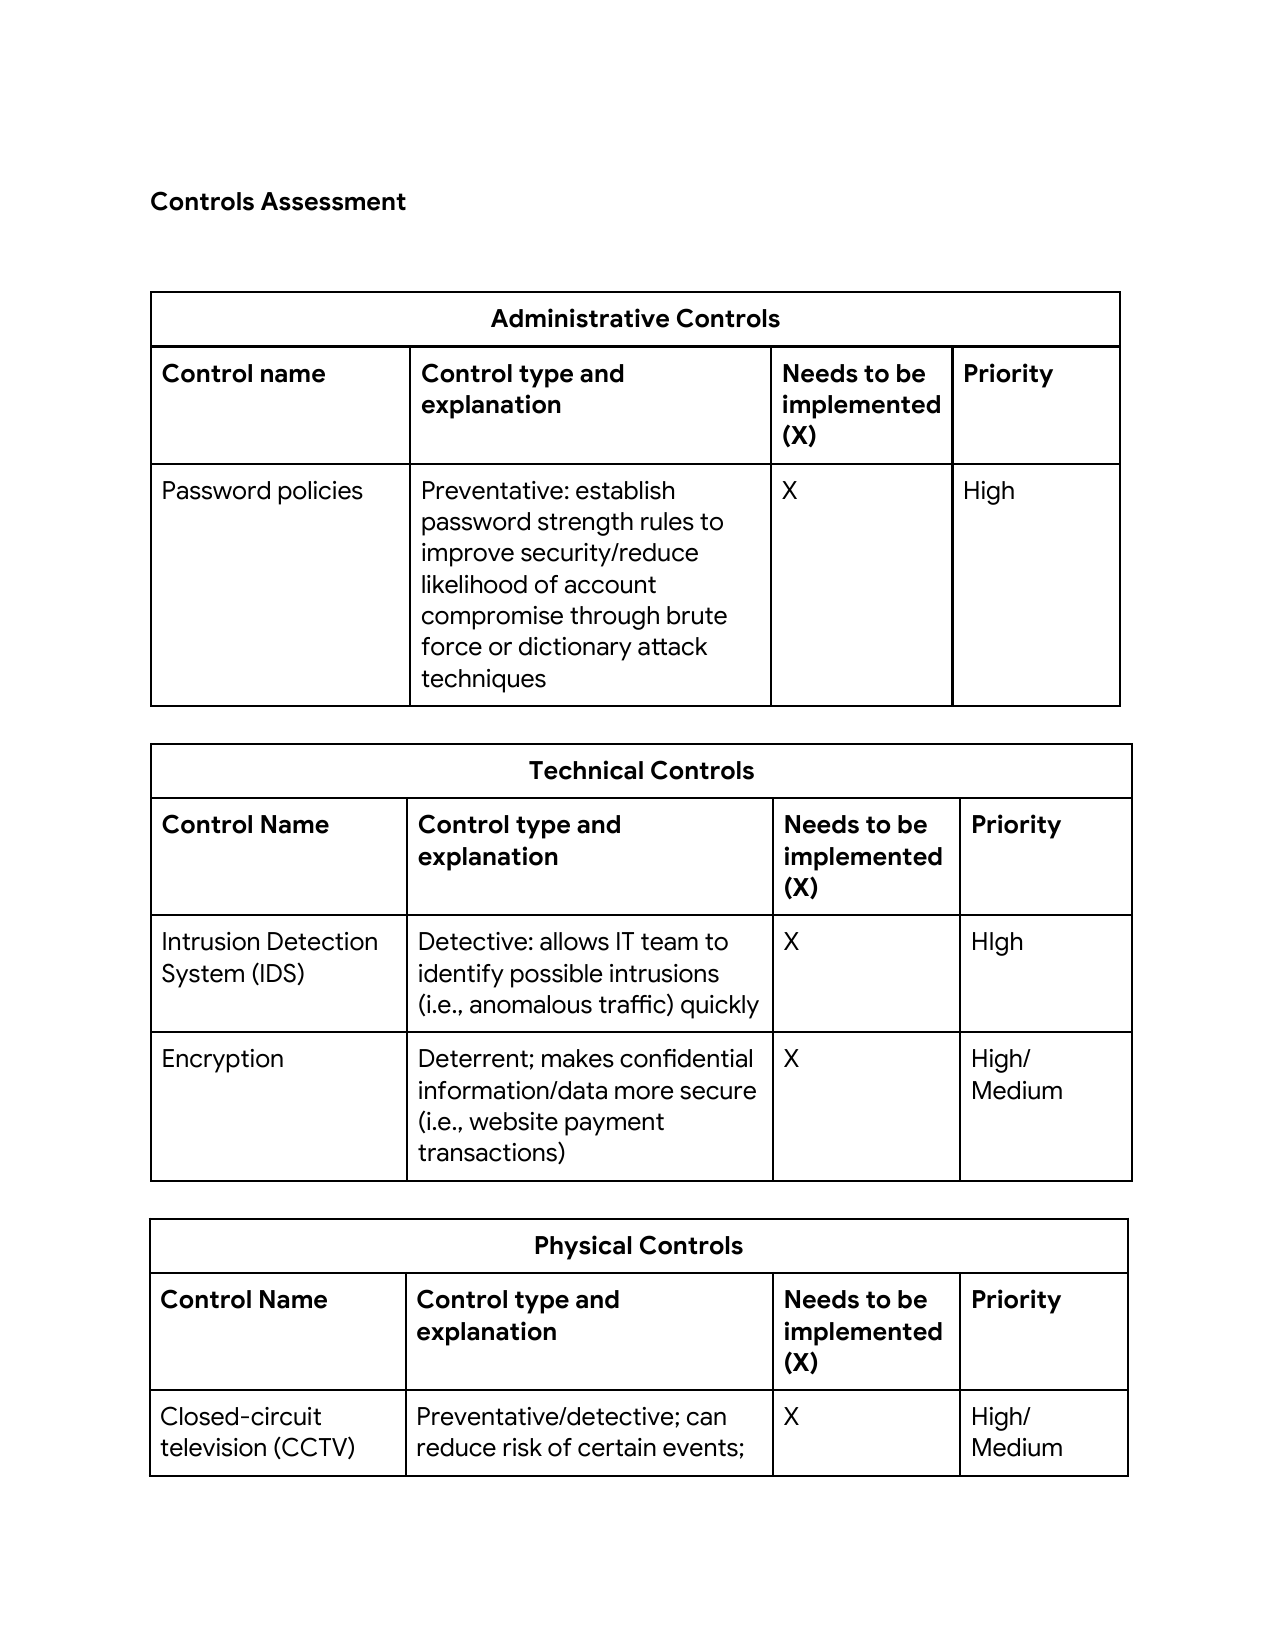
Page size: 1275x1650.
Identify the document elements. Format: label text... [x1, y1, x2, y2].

table_cell Control type and explanation [408, 799, 772, 914]
table_cell Encryption [152, 1033, 406, 1179]
table_cell High/ Medium [961, 1391, 1127, 1474]
table_cell Control type and explanation [407, 1274, 772, 1389]
table_header Technical Controls [152, 745, 1131, 797]
table_cell Needs to be implemented (X) [774, 1274, 959, 1389]
table_cell Needs to be implemented (X) [772, 348, 951, 462]
table_cell High/ Medium [961, 1033, 1131, 1179]
table_cell Preventative: establish password strength rules to improve security/reduce likelihood of account compromise through brute force or dictionary attack techniques [411, 465, 770, 705]
table_cell Control Name [152, 799, 406, 914]
table_cell Intrusion Detection System (IDS) [152, 916, 406, 1031]
table_cell X [774, 916, 959, 1031]
table_header Physical Controls [151, 1220, 1127, 1272]
table_cell X [774, 1391, 959, 1474]
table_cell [407, 1391, 772, 1474]
table_cell Control type and explanation [411, 348, 770, 462]
table_cell Priority [961, 1274, 1127, 1389]
text Controls Assessment [150, 186, 1125, 217]
table_cell Control name [152, 348, 409, 462]
table_cell Password policies [152, 465, 409, 705]
table_cell Deterrent; makes confidential information/data more secure (i.e., website payment transactions) [408, 1033, 772, 1179]
table_header Administrative Controls [152, 293, 1119, 345]
table_cell High [954, 465, 1119, 705]
table_cell Needs to be implemented (X) [774, 799, 959, 914]
table_cell HIgh [961, 916, 1131, 1031]
table_cell Control Name [151, 1274, 405, 1389]
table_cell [151, 1391, 405, 1474]
table_cell X [772, 465, 951, 705]
table_cell Priority [961, 799, 1131, 914]
table_cell Detective: allows IT team to identify possible intrusions (i.e., anomalous traffic) quickly [408, 916, 772, 1031]
table_cell Priority [954, 348, 1119, 462]
table_cell X [774, 1033, 959, 1179]
